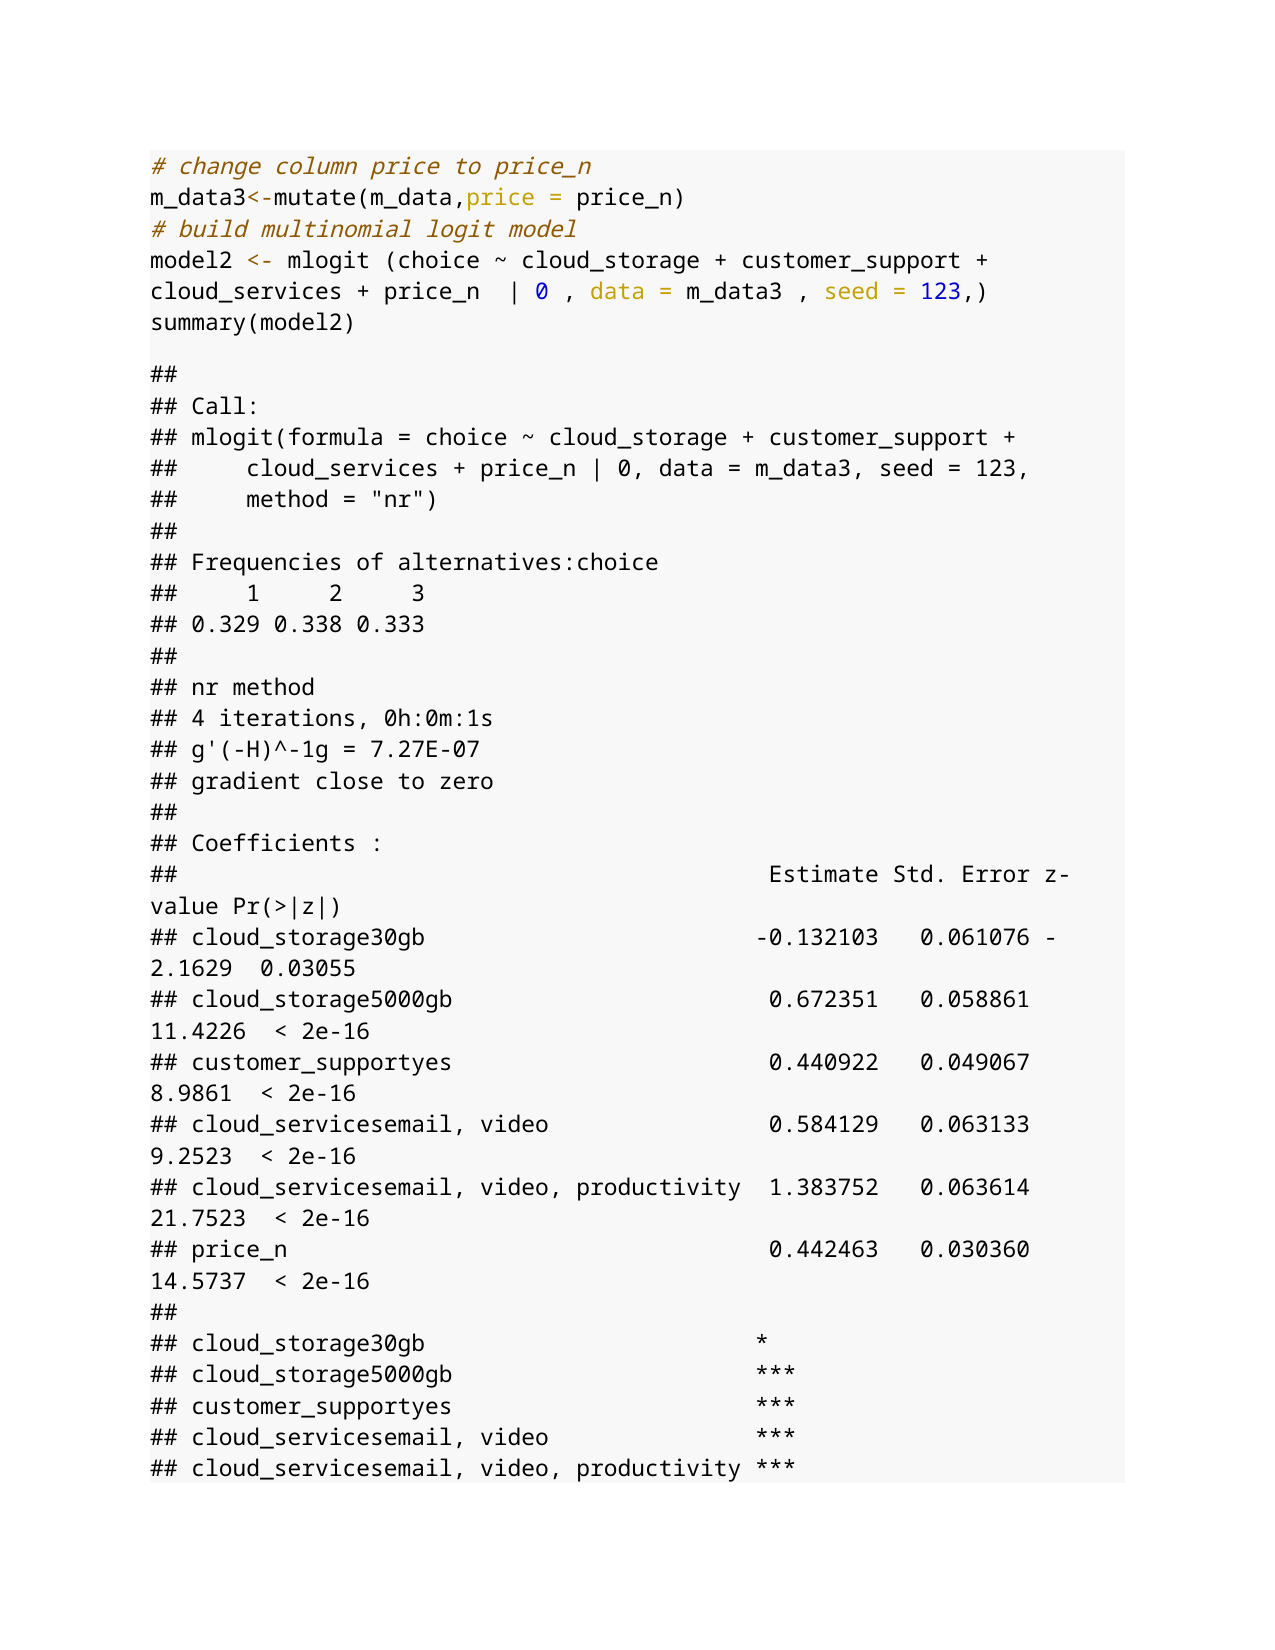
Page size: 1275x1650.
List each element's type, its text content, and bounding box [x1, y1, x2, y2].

text # change column price to price_n m_data3<-mutate(m_data,price = price_n) # build multinomial logit model model2 <- mlogit (choice ~ cloud_storage + customer_support + cloud_services + price_n | 0 , data = m_data3 , seed = 123,) summary(model2) [150, 150, 1125, 337]
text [150, 358, 1125, 1483]
